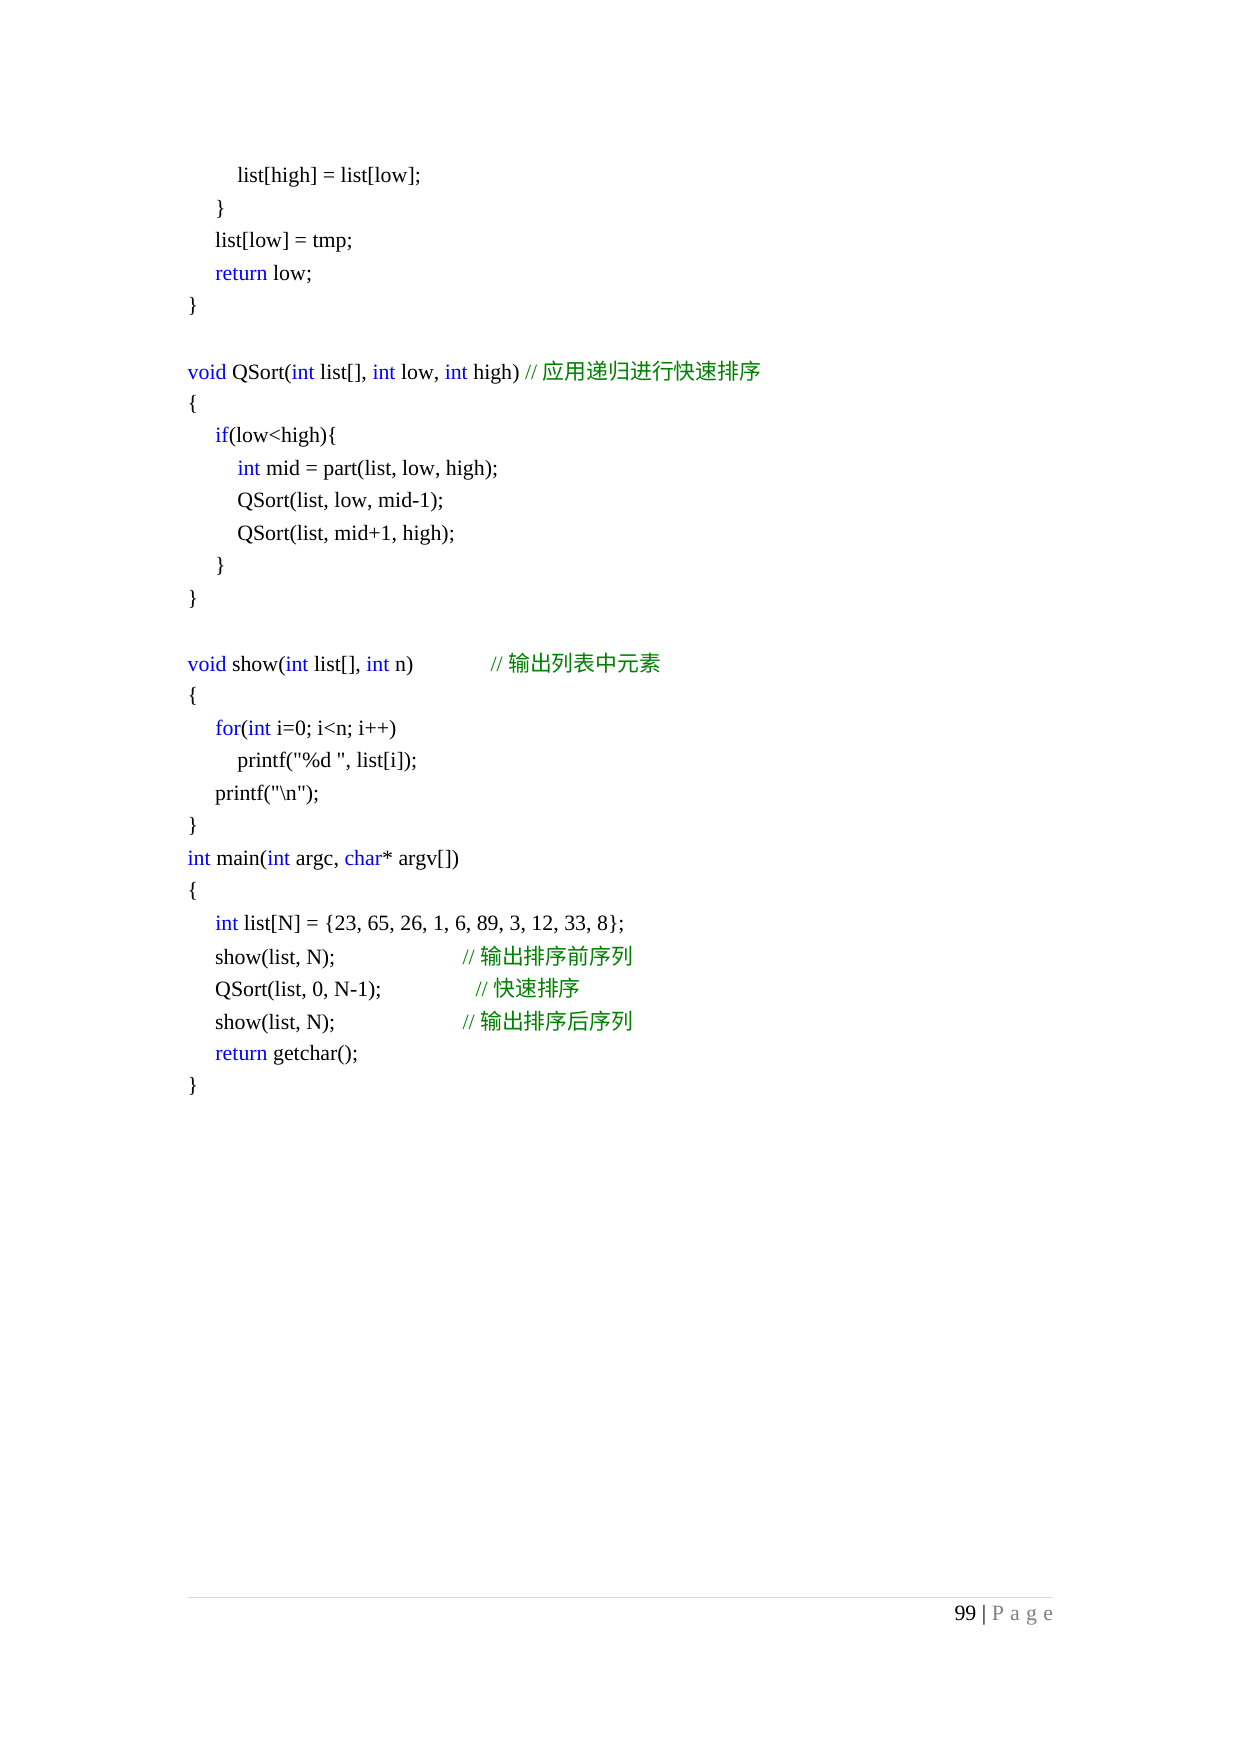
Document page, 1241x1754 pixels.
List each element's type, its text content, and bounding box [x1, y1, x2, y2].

text int mid = part(list, low, high); [187, 451, 1053, 483]
text for(int i=0; i<n; i++) [187, 711, 1053, 743]
text } [187, 288, 1053, 321]
text } [187, 1068, 1053, 1101]
text void QSort(int list[], int low, int high) // 应用递归进行快速排序 [187, 353, 1053, 386]
text void show(int list[], int n) // 输出列表中元素 [187, 646, 1053, 678]
text return low; [187, 256, 1053, 288]
text { [187, 873, 1053, 906]
text show(list, N); // 输出排序后序列 [187, 1003, 1053, 1036]
text QSort(list, mid+1, high); [187, 516, 1053, 548]
text list[low] = tmp; [187, 223, 1053, 256]
text printf("%d ", list[i]); [187, 743, 1053, 776]
text QSort(list, low, mid-1); [187, 483, 1053, 516]
text list[high] = list[low]; [187, 158, 1053, 191]
text } [187, 581, 1053, 613]
text if(low<high){ [187, 418, 1053, 451]
text { [187, 678, 1053, 711]
text int main(int argc, char* argv[]) [187, 841, 1053, 873]
text printf("\n"); [187, 776, 1053, 808]
text } [187, 548, 1053, 581]
text show(list, N); // 输出排序前序列 [187, 938, 1053, 971]
text } [187, 191, 1053, 223]
text int list[N] = {23, 65, 26, 1, 6, 89, 3, 12, 33, 8}; [187, 906, 1053, 938]
text QSort(list, 0, N-1); // 快速排序 [187, 971, 1053, 1003]
text } [187, 808, 1053, 841]
text return getchar(); [187, 1036, 1053, 1068]
text { [187, 386, 1053, 418]
